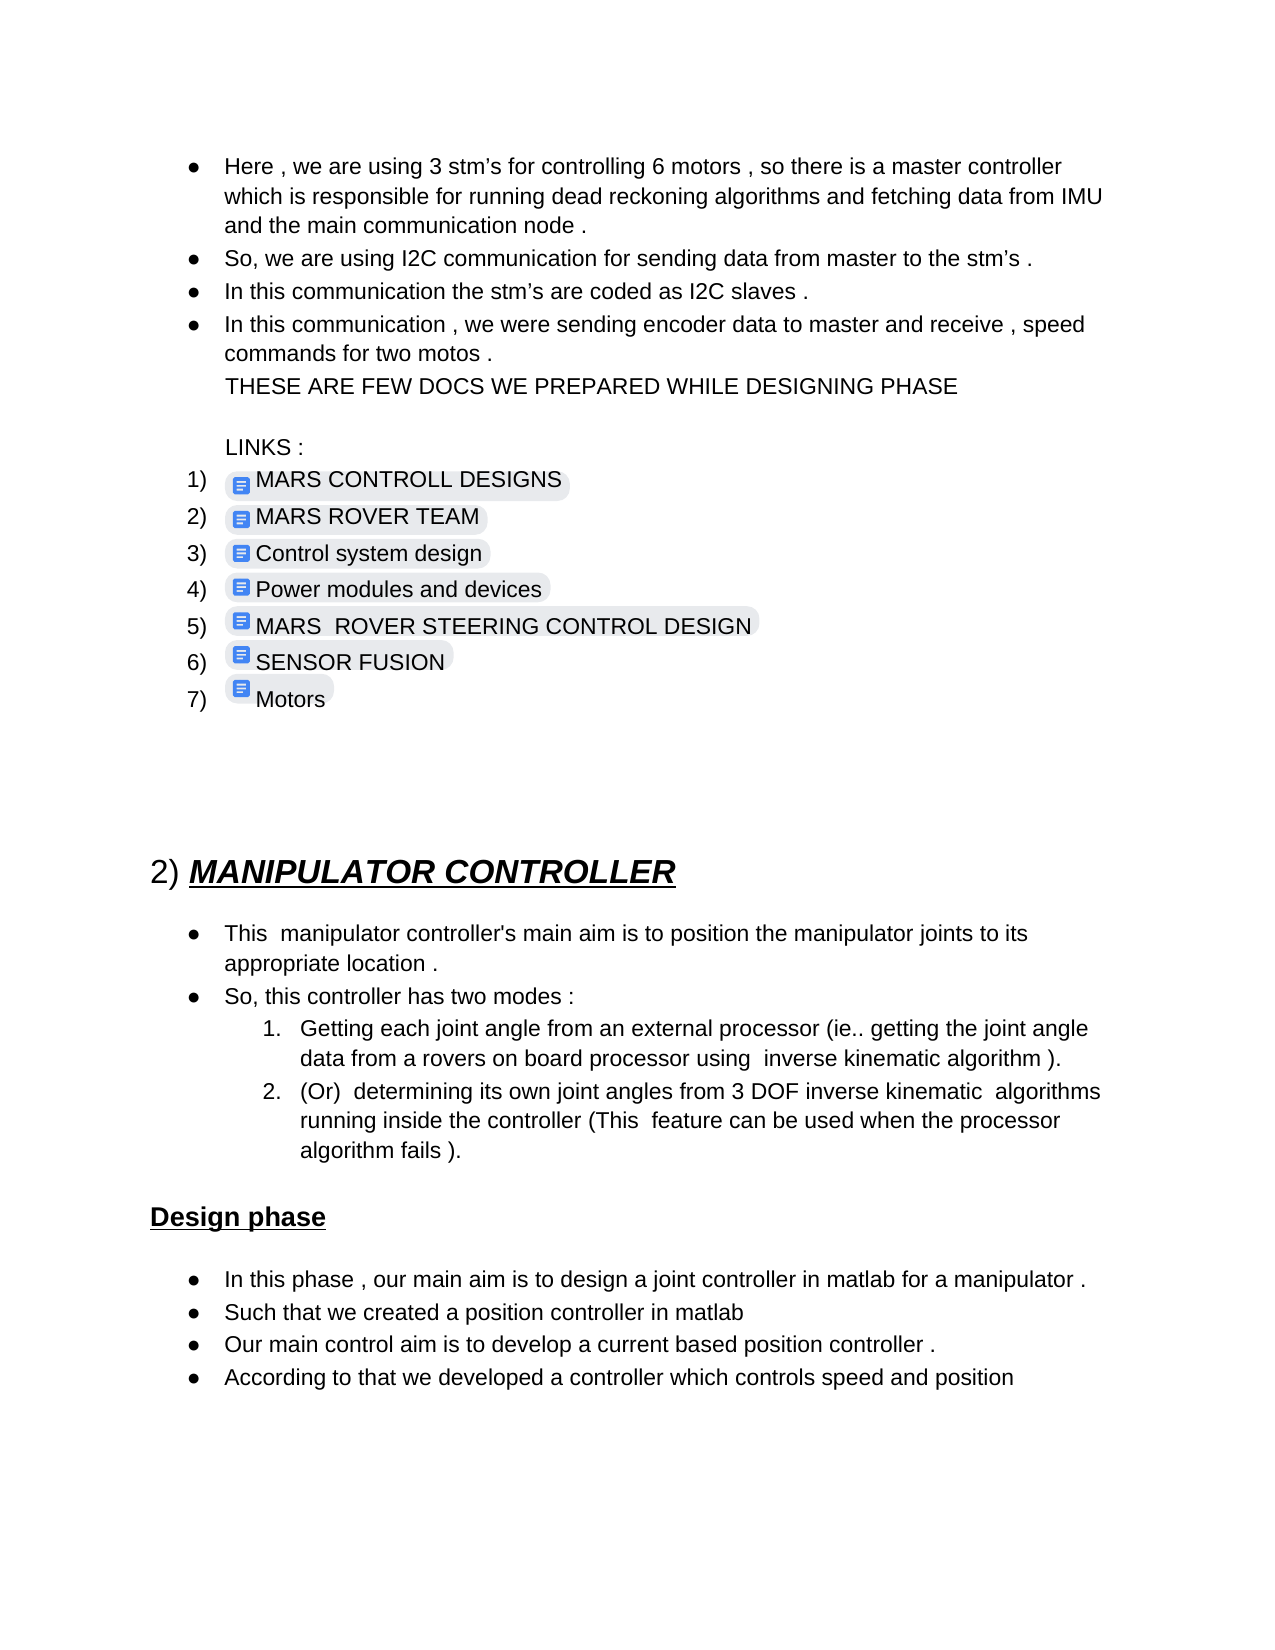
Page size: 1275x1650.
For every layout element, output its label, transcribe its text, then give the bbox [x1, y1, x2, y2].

list In this communication , we were sending encoder data to master and receive , speed commands for two motos . [187, 311, 1120, 367]
list MARS ROVER TEAM [187, 503, 1120, 529]
list Motors [187, 686, 1120, 712]
list Such that we created a position controller in matlab [187, 1298, 1120, 1325]
list Getting each joint angle from an external processor (ie.. getting the joint angle data from a rovers on board processor using inverse kinematic algorithm ). [262, 1015, 1120, 1071]
list So, this controller has two modes : [187, 983, 1120, 1009]
list MARS ROVER STEERING CONTROL DESIGN [187, 613, 1120, 639]
list In this phase , our main aim is to design a joint controller in matlab for a manipulator . [187, 1266, 1120, 1292]
list MARS CONTROLL DESIGNS [187, 466, 1120, 493]
list Power modules and devices [187, 576, 1120, 602]
subtitle Design phase [150, 1201, 1125, 1233]
list SENSOR FUSION [187, 649, 1120, 676]
list Our main control aim is to develop a current based position controller . [187, 1331, 1120, 1357]
text THESE ARE FEW DOCS WE PREPARED WHILE DESIGNING PHASE [225, 373, 1120, 399]
list According to that we developed a controller which controls speed and position [187, 1364, 1120, 1390]
list In this communication the stm’s are coded as I2C slaves . [187, 278, 1120, 304]
list So, we are using I2C communication for sending data from master to the stm’s . [187, 245, 1120, 272]
list (Or) determining its own joint angles from 3 DOF inverse kinematic algorithms running inside the controller (This feature can be used when the processor algorithm fails ). [262, 1078, 1120, 1163]
text LINKS : [225, 434, 1120, 460]
list Here , we are using 3 stm’s for controlling 6 motors , so there is a master controller which is responsible for running dead reckoning algorithms and fetching data from IMU and the main communication node . [187, 153, 1120, 239]
list This manipulator controller's main aim is to position the manipulator joints to its appropriate location . [187, 920, 1120, 976]
text 2) MANIPULATOR CONTROLLER [150, 853, 1125, 891]
list Control system design [187, 539, 1120, 566]
